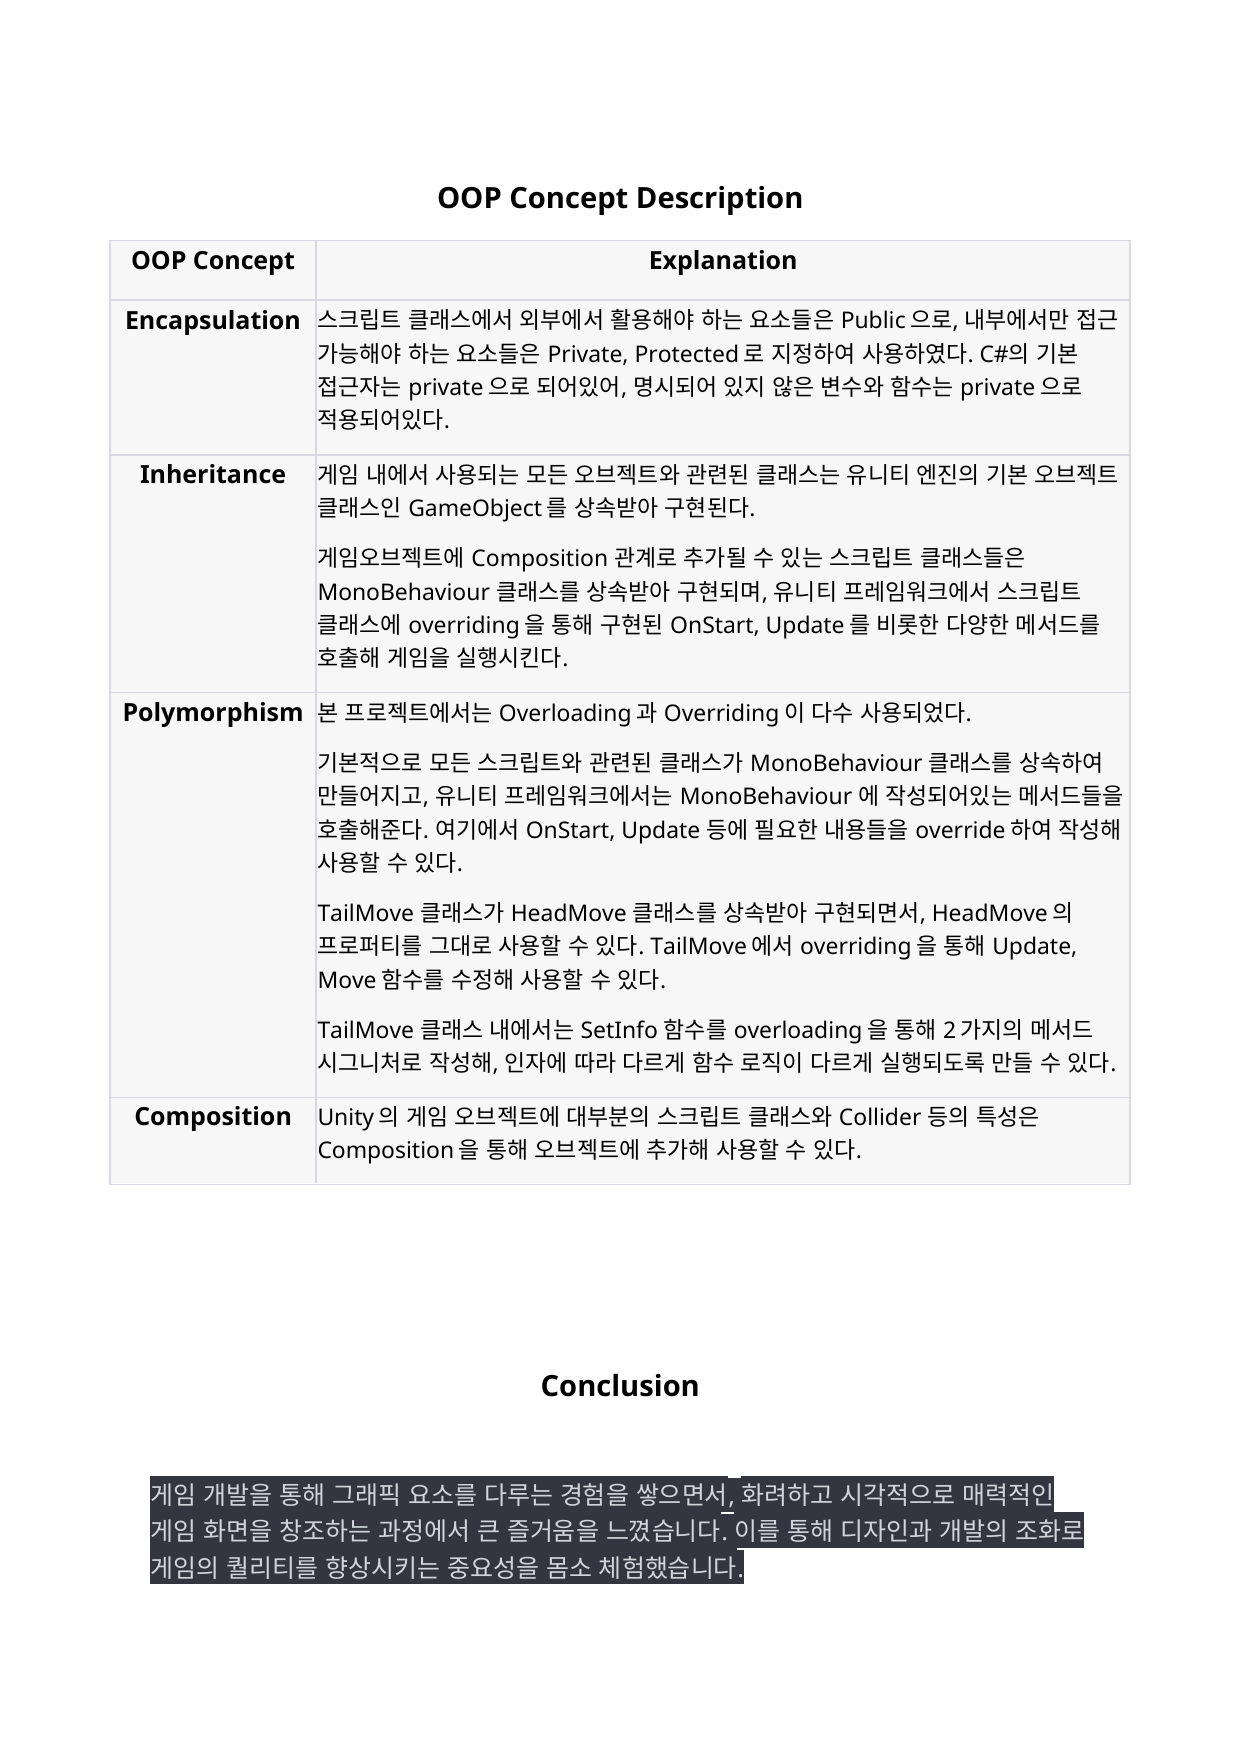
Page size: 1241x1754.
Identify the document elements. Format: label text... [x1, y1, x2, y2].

table_header Explanation [317, 241, 1129, 299]
table_cell Encapsulation [111, 301, 315, 454]
text 게임 개발을 통해 그래픽 요소를 다루는 경험을 쌓으면서, 화려하고 시각적으로 매력적인 게임 화면을 창조하는 과정에서 큰 즐거움을 느꼈습니다. 이를 통해 디자인과 개발의 조화로 게임의 퀄리티를 향상시키는 중요성을 몸소 체험했습니다. [737, 1476, 1090, 1584]
table_cell 게임 내에서 사용되는 모든 오브젝트와 관련된 클래스는 유니티 엔진의 기본 오브젝트 클래스인 GameObject를 상속받아 구현된다. 게임오브젝트에 Composition 관계로 추가될 수 있는 스크립트 클래스들은 MonoBehaviour 클래스를 상속받아 구현되며, 유니티 프레임워크에서 스크립트 클래스에 overriding을 통해 구현된 OnStart, Update를 비롯한 다양한 메서드를 호출해 게임을 실행시킨다. [317, 456, 1129, 692]
text Conclusion [150, 1365, 1090, 1405]
table_cell Composition [111, 1098, 315, 1183]
table_header OOP Concept [111, 241, 315, 299]
table_cell 스크립트 클래스에서 외부에서 활용해야 하는 요소들은 Public으로, 내부에서만 접근 가능해야 하는 요소들은 Private, Protected로 지정하여 사용하였다. C#의 기본 접근자는 private으로 되어있어, 명시되어 있지 않은 변수와 함수는 private으로 적용되어있다. [317, 301, 1129, 454]
text OOP Concept Description [150, 177, 1090, 217]
table_cell Polymorphism [111, 693, 315, 1096]
table_cell 본 프로젝트에서는 Overloading과 Overriding이 다수 사용되었다. 기본적으로 모든 스크립트와 관련된 클래스가 MonoBehaviour 클래스를 상속하여 만들어지고, 유니티 프레임워크에서는 MonoBehaviour 에 작성되어있는 메서드들을 호출해준다. 여기에서 OnStart, Update 등에 필요한 내용들을 override하여 작성해 사용할 수 있다. TailMove 클래스가 HeadMove 클래스를 상속받아 구현되면서, HeadMove의 프로퍼티를 그대로 사용할 수 있다. TailMove에서 overriding을 통해 Update, Move함수를 수정해 사용할 수 있다. TailMove 클래스 내에서는 SetInfo 함수를 overloading을 통해 2가지의 메서드 시그니처로 작성해, 인자에 따라 다르게 함수 로직이 다르게 실행되도록 만들 수 있다. [317, 693, 1129, 1096]
table_cell Inheritance [111, 456, 315, 692]
table_cell Unity의 게임 오브젝트에 대부분의 스크립트 클래스와 Collider 등의 특성은 Composition을 통해 오브젝트에 추가해 사용할 수 있다. [317, 1098, 1129, 1183]
